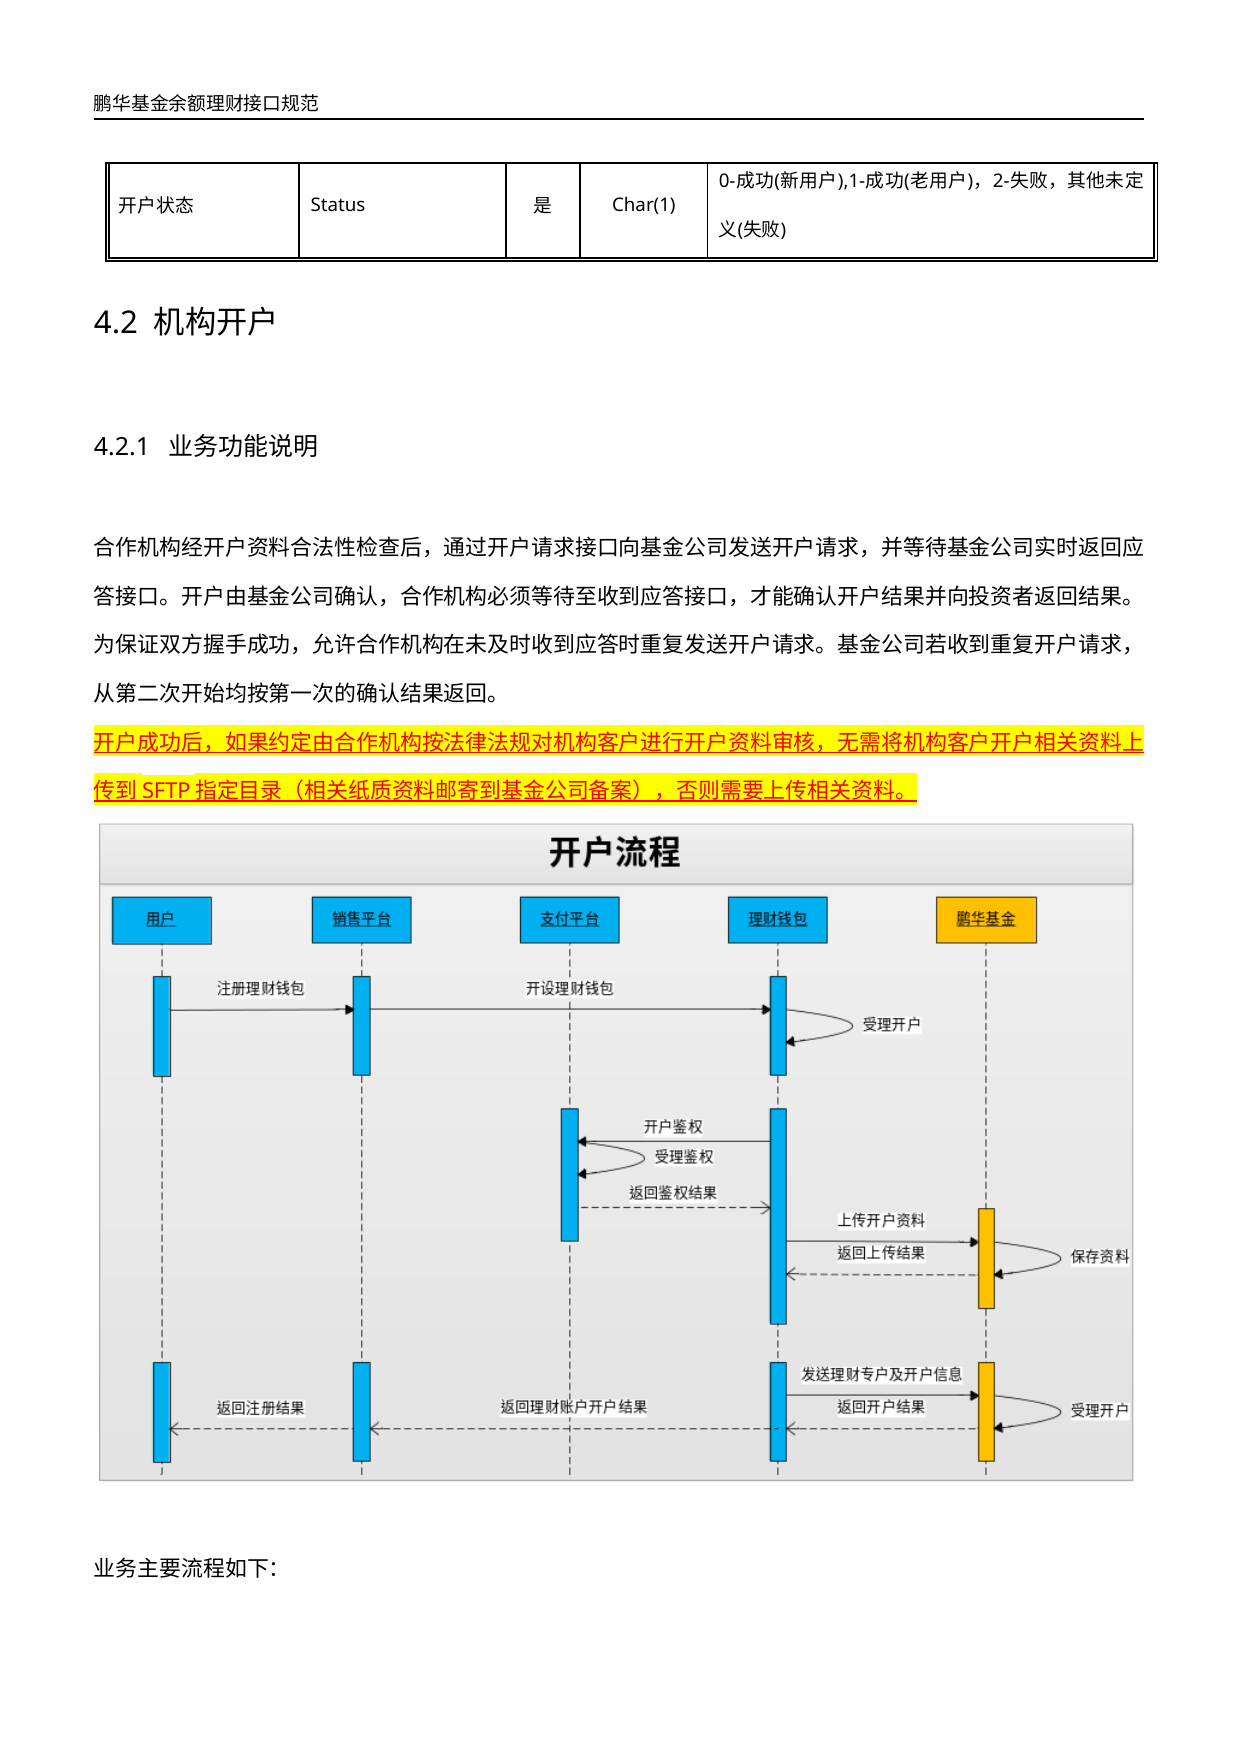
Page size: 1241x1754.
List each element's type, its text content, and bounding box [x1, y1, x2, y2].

subtitle 机构开户 [94, 289, 1144, 354]
subtitle 业务功能说明 [94, 412, 1144, 477]
table_cell 0-成功(新用户),1-成功(老用户)，2-失败，其他未定义(失败) [708, 164, 1153, 257]
text 合作机构经开户资料合法性检查后，通过开户请求接口向基金公司发送开户请求，并等待基金公司实时返回应答接口。开户由基金公司确认，合作机构必须等待至收到应答接口，才能确认开户结果并向投资者返回结果。 [94, 530, 1144, 611]
text 为保证双方握手成功，允许合作机构在未及时收到应答时重复发送开户请求。基金公司若收到重复开户请求，从第二次开始均按第一次的确认结果返回。 [94, 627, 1144, 708]
table_cell Status [300, 164, 505, 257]
table_cell Char(1) [581, 164, 707, 257]
text 开户成功后，如果约定由合作机构按法律法规对机构客户进行开户资料审核，无需将机构客户开户相关资料上传到SFTP指定目录（相关纸质资料邮寄到基金公司备案），否则需要上传相关资料。 [94, 756, 1144, 805]
table_cell 开户状态 [110, 164, 298, 257]
text 业务主要流程如下： [94, 1551, 1144, 1583]
table_cell 是 [507, 164, 579, 257]
